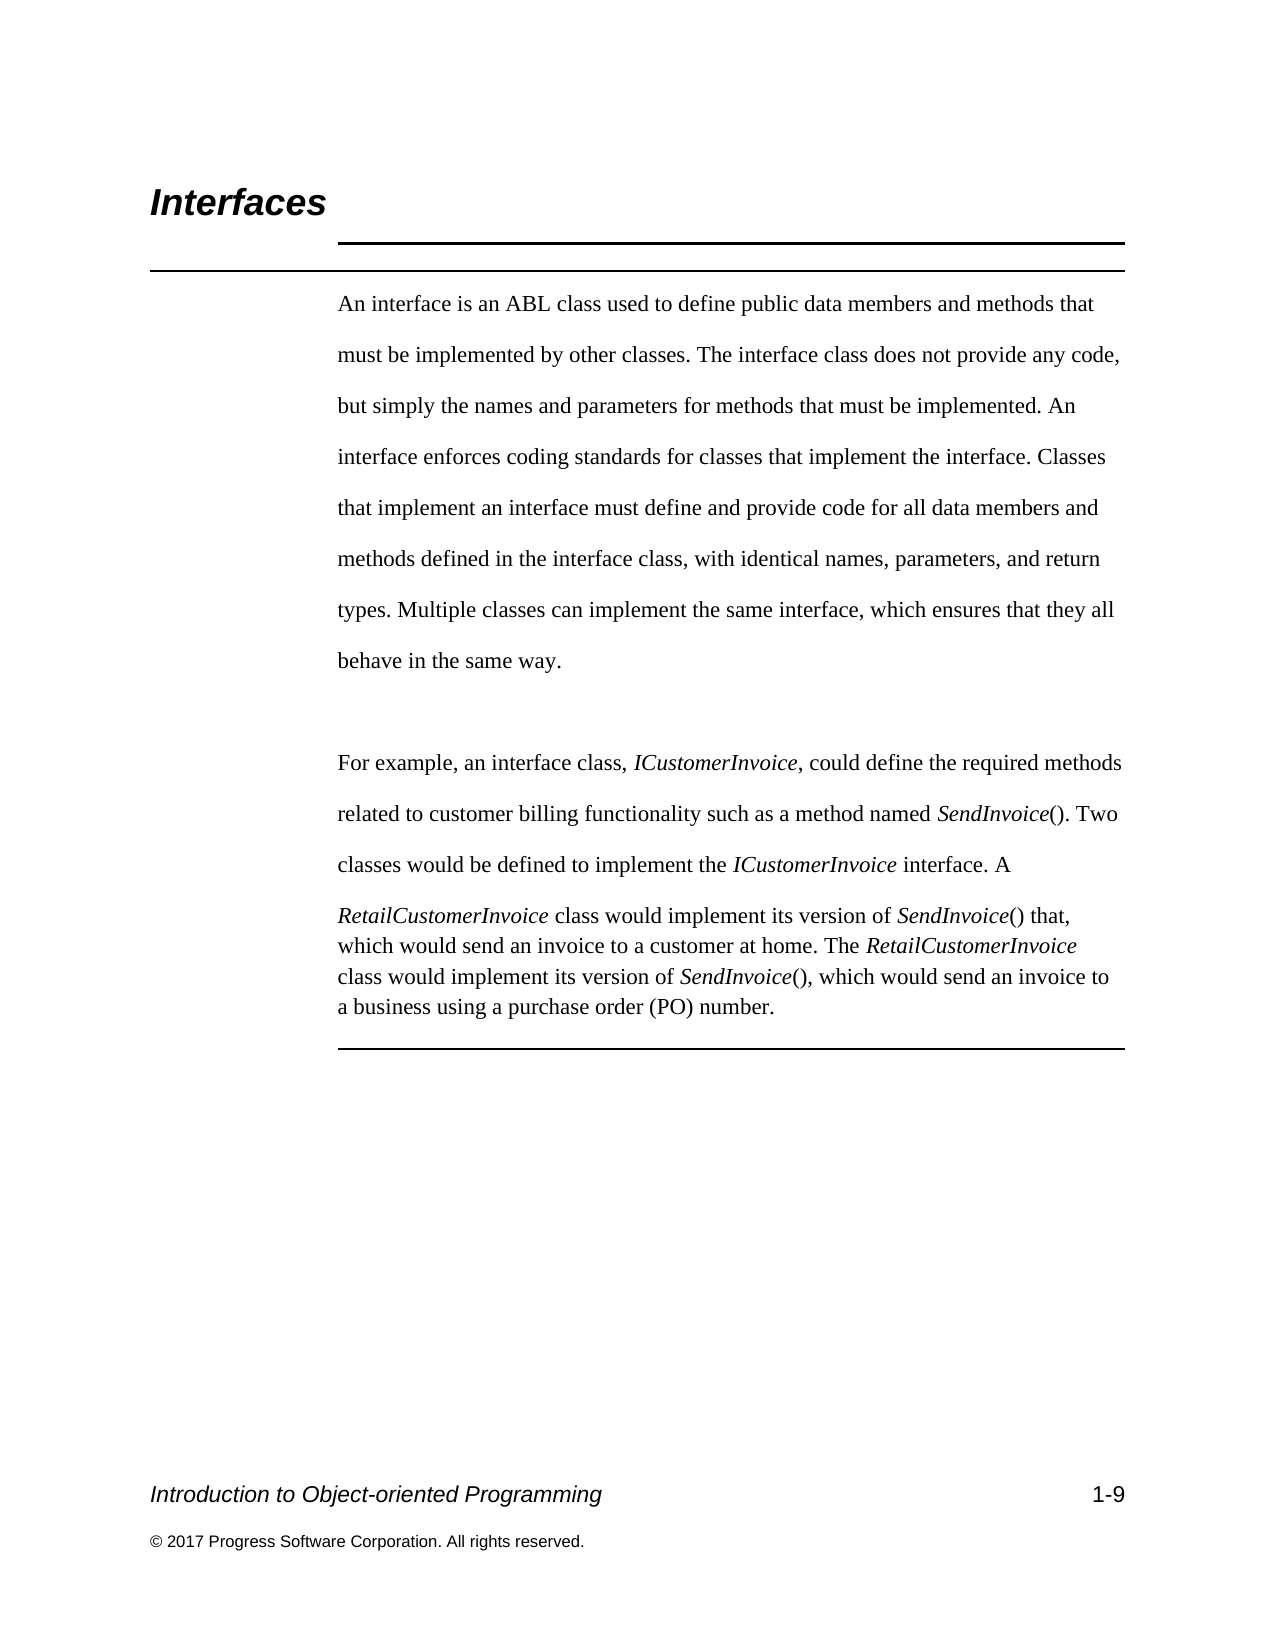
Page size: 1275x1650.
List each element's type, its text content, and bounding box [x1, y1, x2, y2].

text must be implemented by other classes. The interface class does not provide any code, [337, 341, 1125, 367]
text behave in the same way. [337, 647, 1125, 673]
text RetailCustomerInvoice class would implement its version of SendInvoice() that, which would send an invoice to a customer at home. The RetailCustomerInvoice class would implement its version of SendInvoice(), which would send an invoice to a business using a purchase order (PO) number. [337, 902, 1125, 1019]
text types. Multiple classes can implement the same interface, which ensures that they all [337, 596, 1125, 622]
text related to customer billing functionality such as a method named SendInvoice(). Two [337, 800, 1125, 827]
text For example, an interface class, ICustomerInvoice, could define the required methods [337, 749, 1125, 776]
text interface enforces coding standards for classes that implement the interface. Classes [337, 443, 1125, 469]
text classes would be defined to implement the ICustomerInvoice interface. A [337, 851, 1125, 878]
text An interface is an ABL class used to define public data members and methods that [337, 290, 1125, 316]
text that implement an interface must define and provide code for all data members and [337, 494, 1125, 520]
text but simply the names and parameters for methods that must be implemented. An [337, 392, 1125, 418]
subtitle Interfaces [150, 180, 1125, 223]
text methods defined in the interface class, with identical names, parameters, and return [337, 545, 1125, 571]
